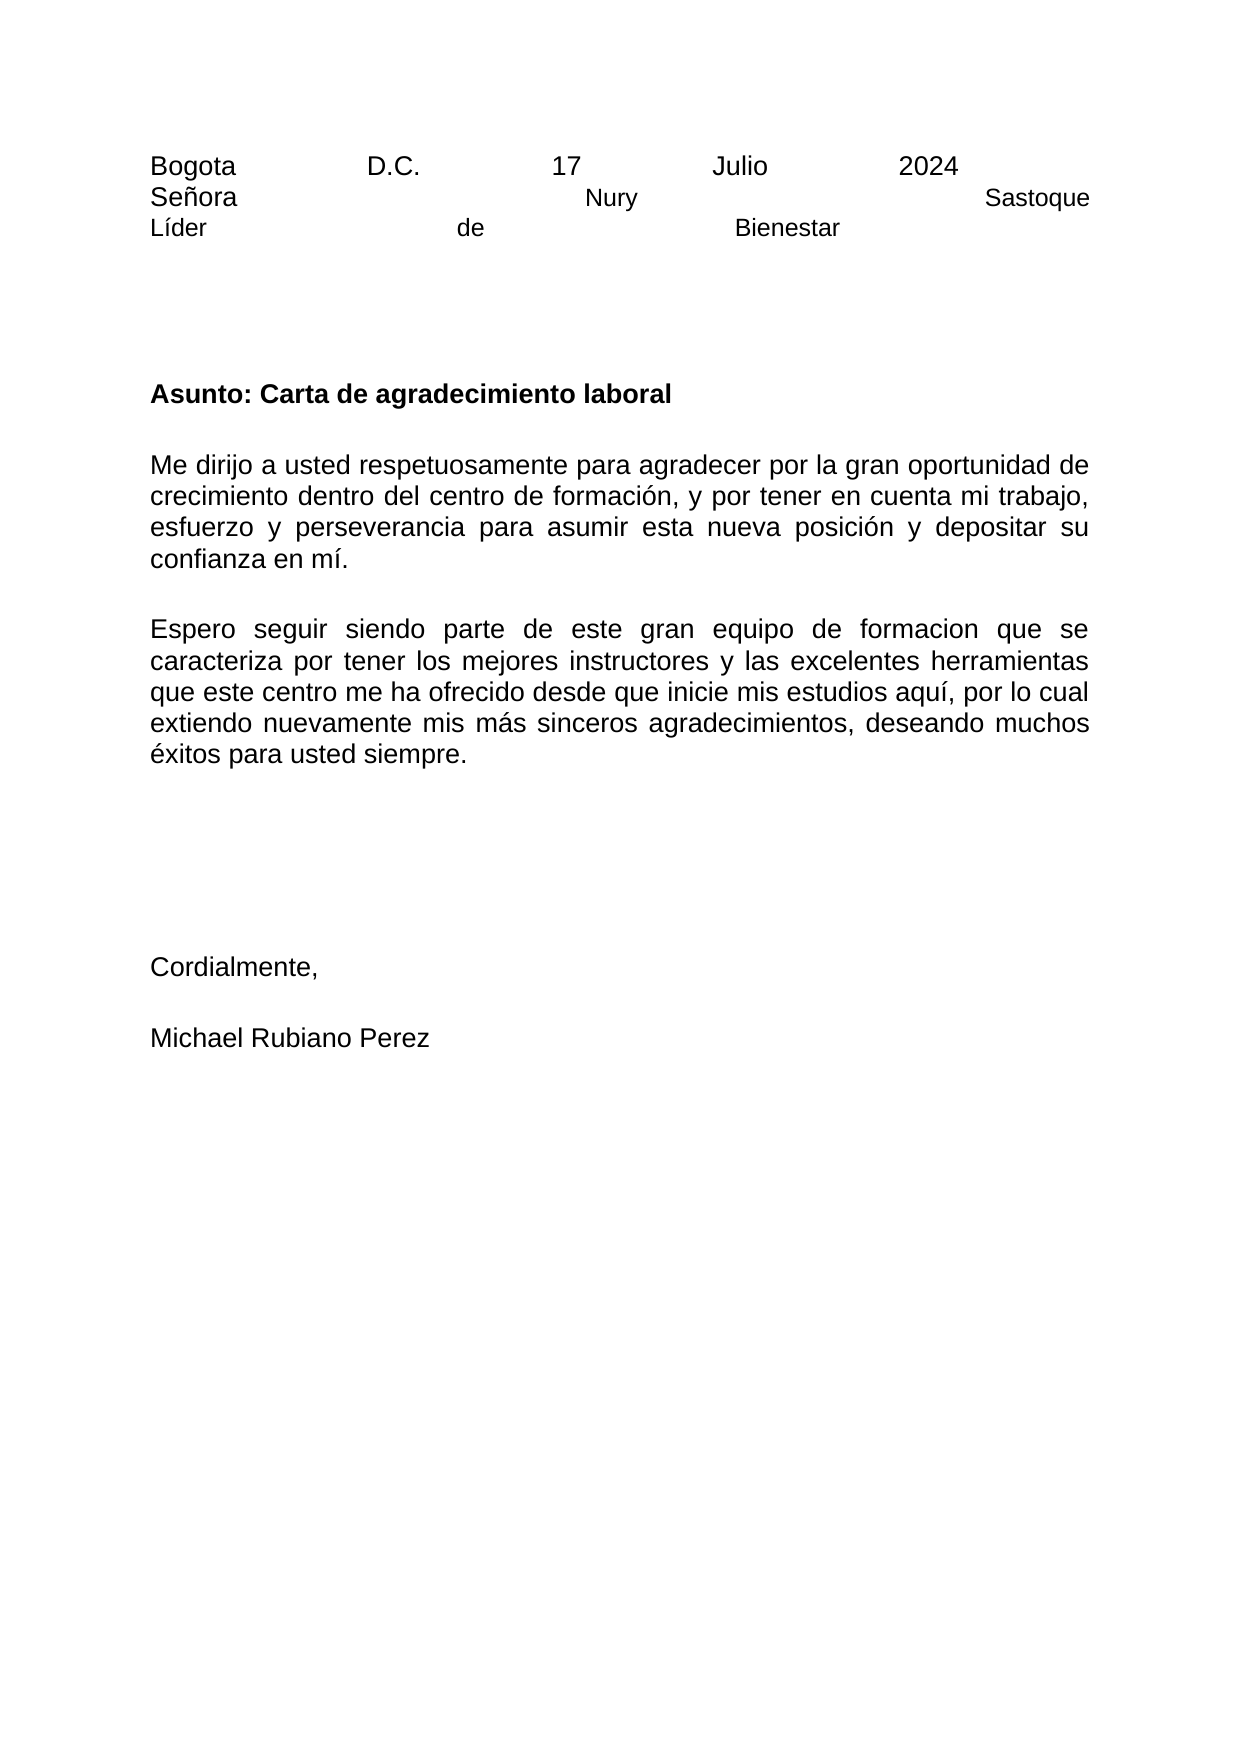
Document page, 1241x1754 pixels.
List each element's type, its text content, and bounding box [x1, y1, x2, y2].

text Bogota D.C. 17 Julio 2024 Señora Nury Sastoque Líder de Bienestar [150, 150, 1090, 268]
text Cordialmente, [150, 951, 1090, 982]
text Espero seguir siendo parte de este gran equipo de formacion que se caracteriza por tener los mejores instructores y las excelentes herramientas que este centro me ha ofrecido desde que inicie mis estudios aquí, por lo cual extiendo nuevamente mis más sinceros agradecimientos, deseando muchos éxitos para usted siempre. [150, 613, 1090, 770]
text Michael Rubiano Perez [150, 1022, 1090, 1053]
text Me dirijo a usted respetuosamente para agradecer por la gran oportunidad de crecimiento dentro del centro de formación, y por tener en cuenta mi trabajo, esfuerzo y perseverancia para asumir esta nueva posición y depositar su confianza en mí. [150, 449, 1090, 574]
text Asunto: Carta de agradecimiento laboral [150, 378, 1090, 409]
